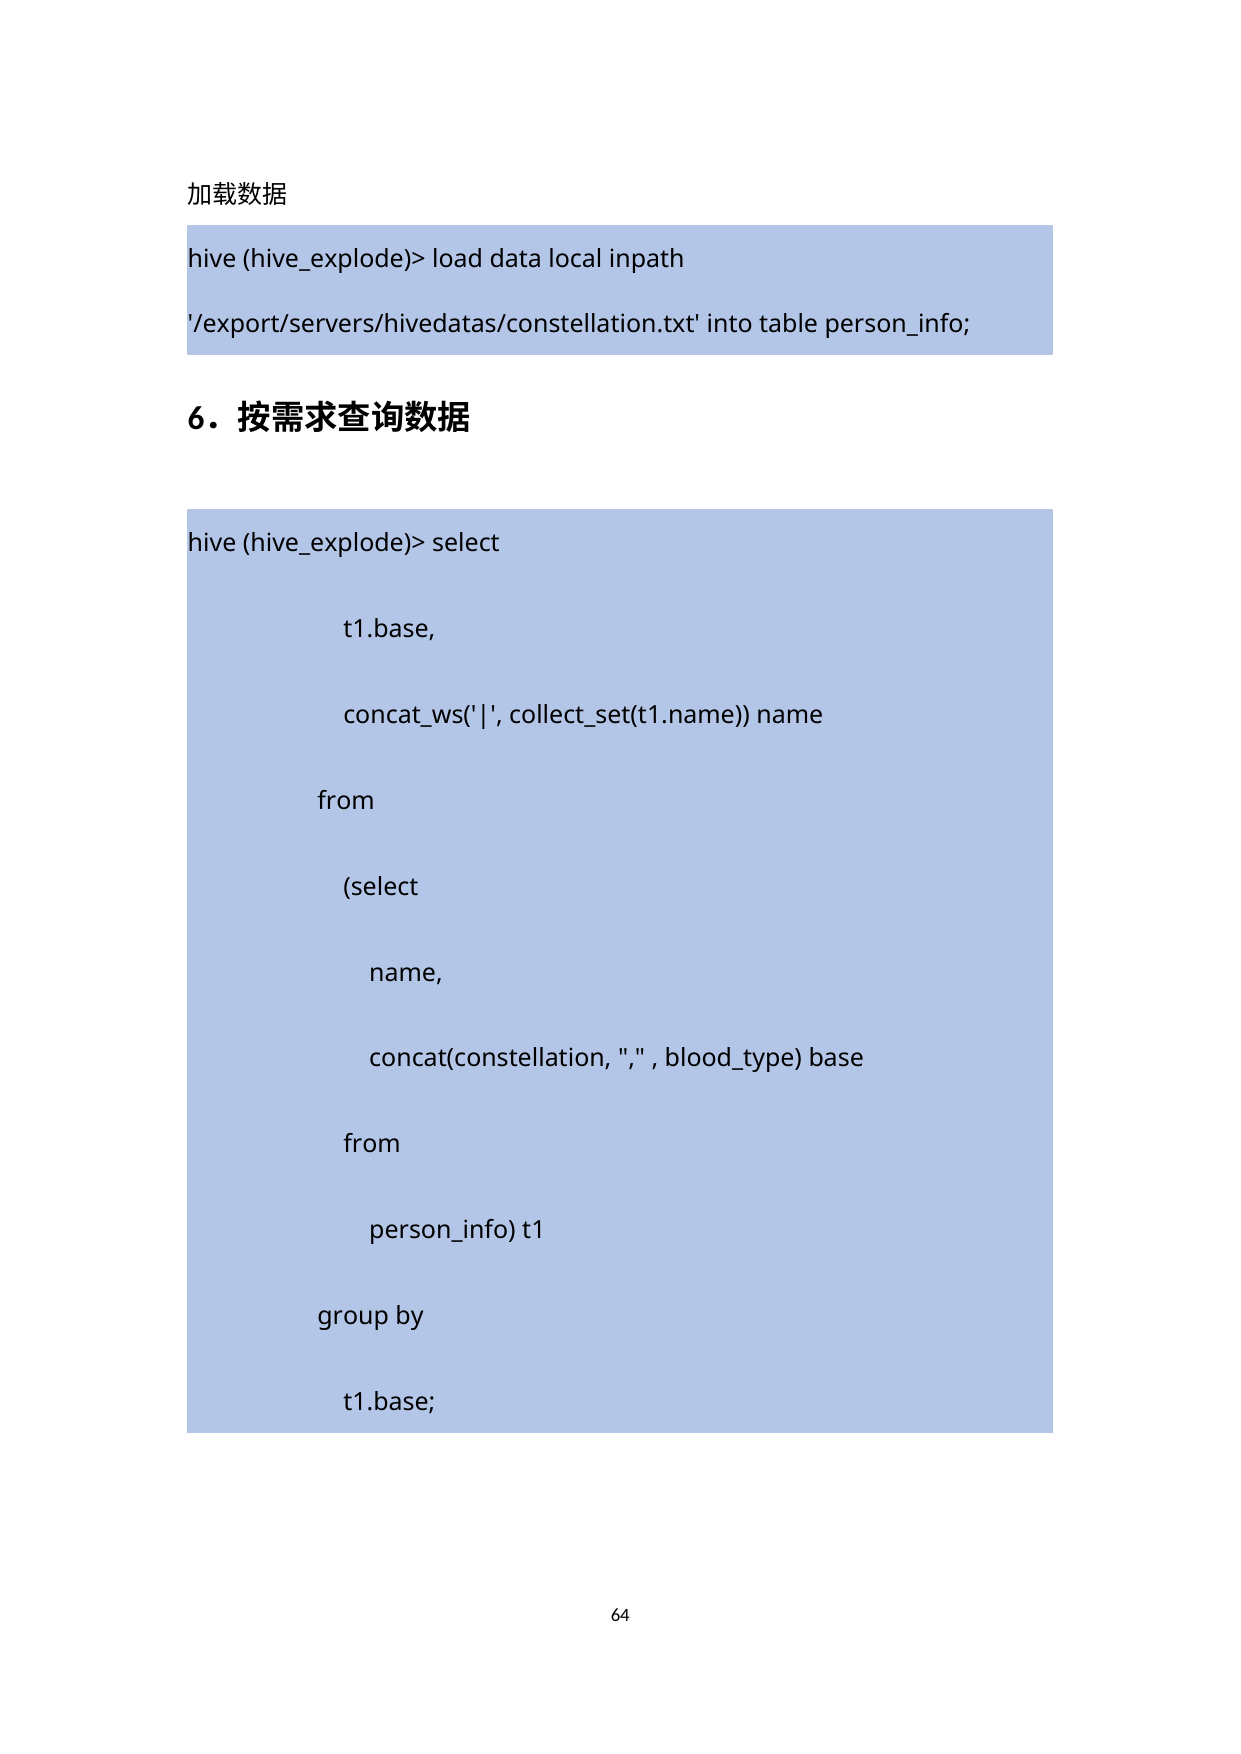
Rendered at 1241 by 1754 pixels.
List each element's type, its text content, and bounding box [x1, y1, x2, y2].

text from [187, 767, 1053, 832]
text 加载数据 [187, 160, 1053, 225]
text t1.base; [187, 1368, 1053, 1433]
text hive (hive_explode)> select [187, 509, 1053, 574]
text group by [187, 1282, 1053, 1347]
text concat_ws('|', collect_set(t1.name)) name [187, 681, 1053, 746]
text concat(constellation, "," , blood_type) base [187, 1024, 1053, 1089]
text (select [187, 853, 1053, 918]
text person_info) t1 [187, 1196, 1053, 1261]
subtitle 6．按需求查询数据 [187, 382, 1053, 447]
text from [187, 1110, 1053, 1175]
text name, [187, 939, 1053, 1004]
text t1.base, [187, 595, 1053, 660]
text hive (hive_explode)> load data local inpath '/export/servers/hivedatas/constellation.txt' into table person_info; [187, 225, 1053, 355]
